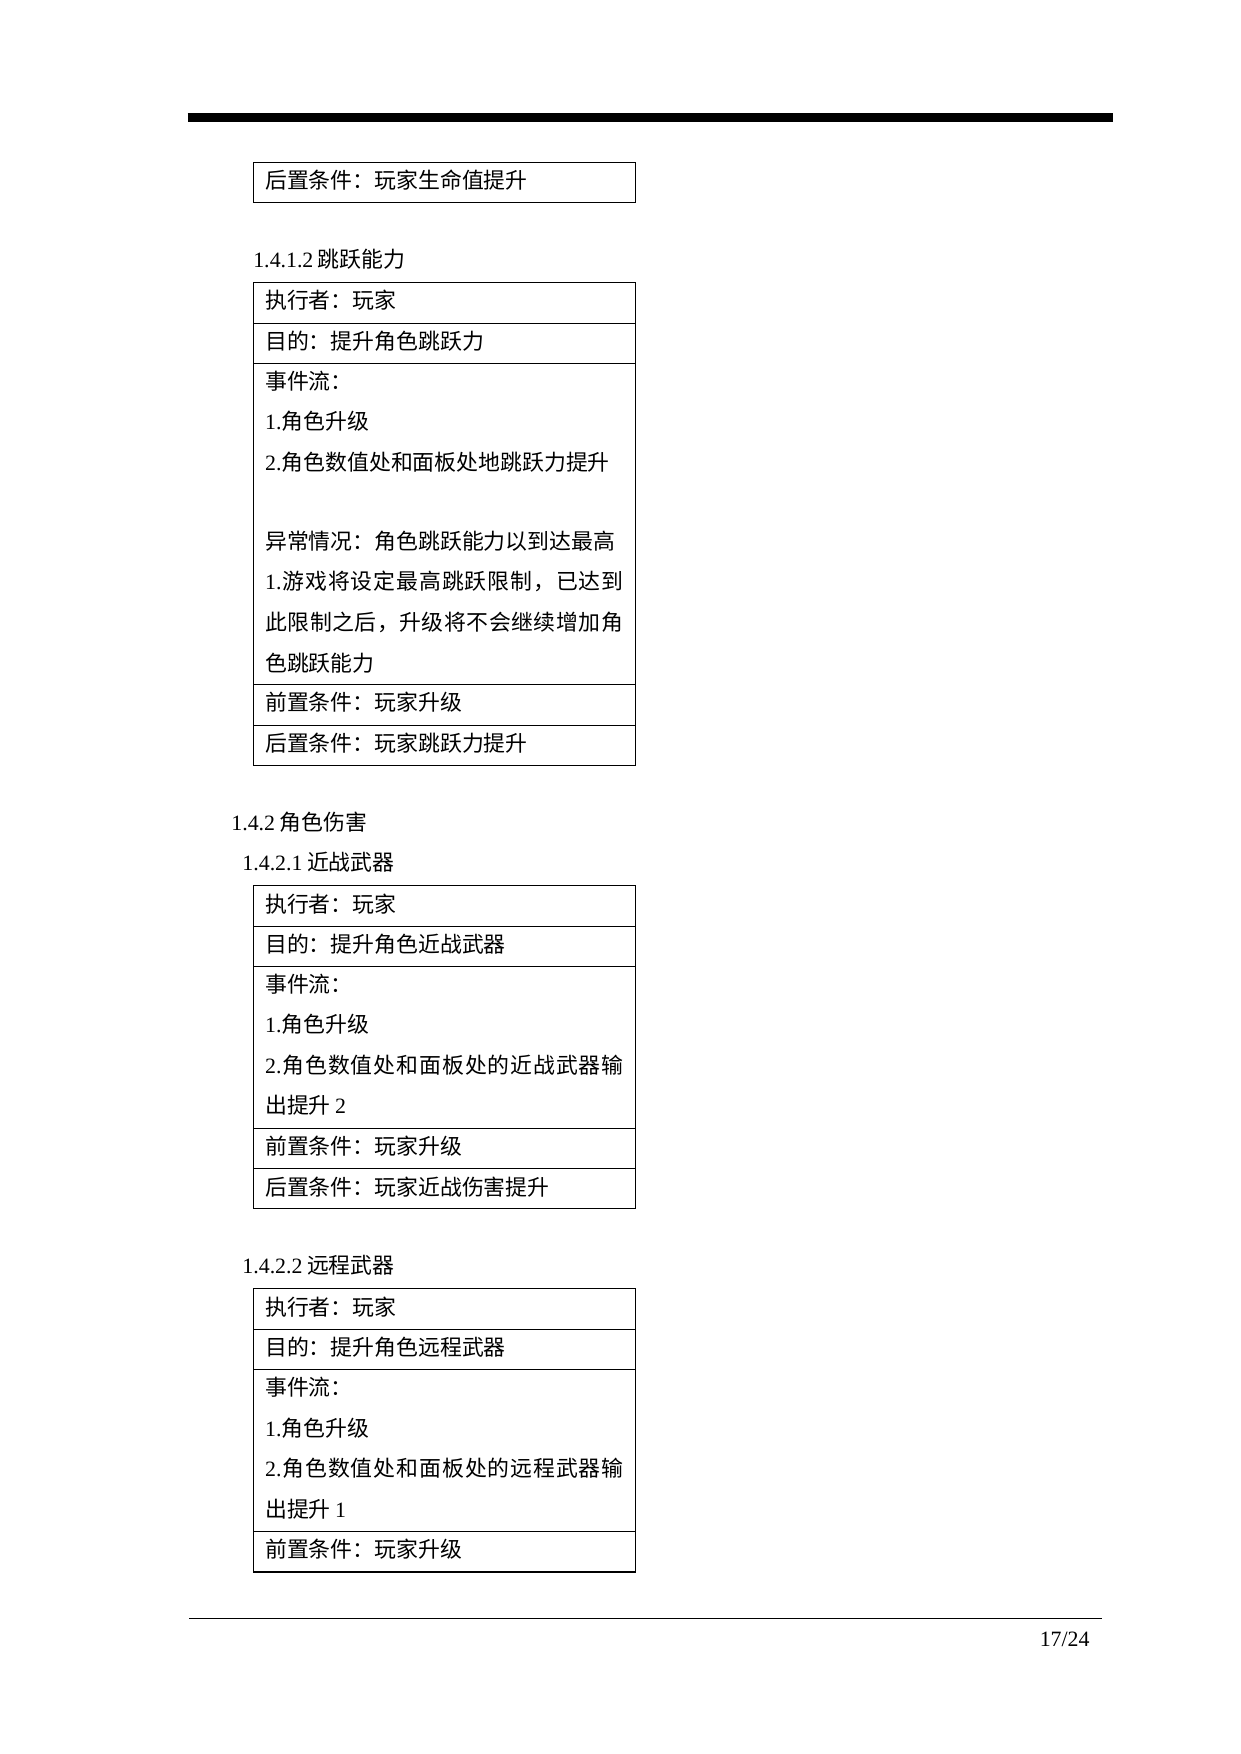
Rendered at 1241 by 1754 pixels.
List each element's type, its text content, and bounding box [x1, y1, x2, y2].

table_cell 目的：提升角色近战武器 [254, 927, 635, 966]
table_cell 后置条件：玩家生命值提升 [254, 163, 635, 202]
table_cell 前置条件：玩家升级 [254, 685, 635, 725]
table_cell 事件流： 1.角色升级 2.角色数值处和面板处的近战武器输出提升2 [254, 967, 635, 1127]
table_header 执行者：玩家 [254, 283, 635, 323]
table_cell 后置条件：玩家近战伤害提升 [254, 1169, 635, 1208]
text 1.4.1.2跳跃能力 [209, 242, 1053, 274]
table_cell 目的：提升角色远程武器 [254, 1330, 635, 1369]
text 1.4.2.1近战武器 [209, 845, 1053, 877]
table_header 执行者：玩家 [254, 1289, 635, 1329]
table_header 执行者：玩家 [254, 886, 635, 926]
table_cell 目的：提升角色跳跃力 [254, 324, 635, 362]
text 1.4.2角色伤害 [209, 804, 1053, 837]
table_cell 前置条件：玩家升级 [254, 1129, 635, 1168]
table_cell 前置条件：玩家升级 [254, 1532, 635, 1571]
table_cell 后置条件：玩家跳跃力提升 [254, 726, 635, 764]
text 1.4.2.2远程武器 [209, 1248, 1053, 1280]
table_cell 事件流： 1.角色升级 2.角色数值处和面板处的远程武器输出提升1 [254, 1370, 635, 1531]
table_cell 事件流： 1.角色升级 2.角色数值处和面板处地跳跃力提升 异常情况：角色跳跃能力以到达最高 1.游戏将设定最高跳跃限制，已达到此限制之后，升级将不会继续增加角色跳跃能力 [254, 364, 635, 684]
